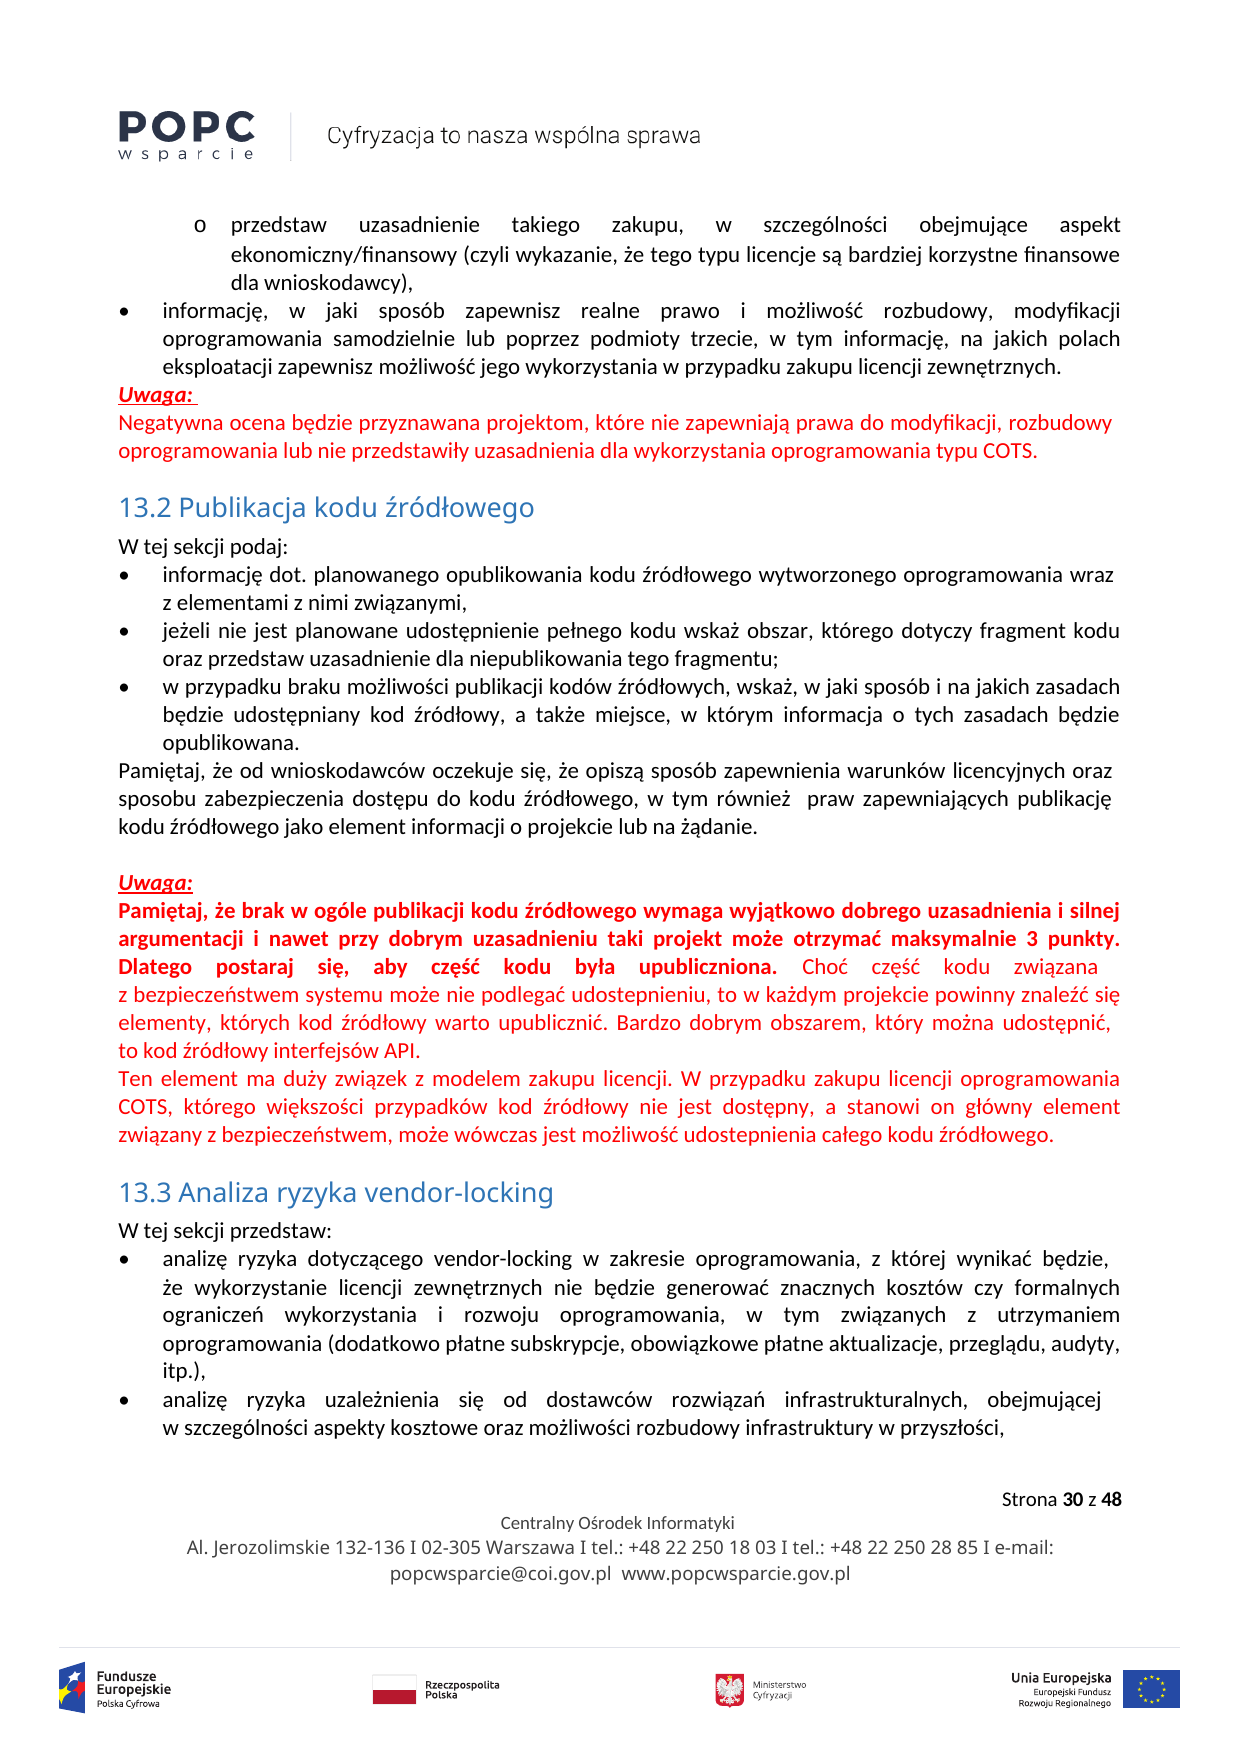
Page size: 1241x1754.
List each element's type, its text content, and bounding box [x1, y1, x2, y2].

text Pamiętaj, że brak w ogóle publikacji kodu źródłowego wymaga wyjątkowo dobrego uzasadnienia i silnej argumentacji i nawet przy dobrym uzasadnieniu taki projekt może otrzymać maksymalnie 3 punkty. Dlatego postaraj się, aby część kodu była upubliczniona. Choć część kodu związana z bezpieczeństwem systemu może nie podlegać udostepnieniu, to w każdym projekcie powinny znaleźć się elementy, których kod źródłowy warto upublicznić. Bardzo dobrym obszarem, który można udostępnić, to kod źródłowy interfejsów API. [118, 896, 1122, 1064]
text W tej sekcji podaj: [118, 532, 1122, 560]
subtitle Publikacja kodu źródłowego [118, 489, 1122, 526]
text Pamiętaj, że od wnioskodawców oczekuje się, że opiszą sposób zapewnienia warunków licencyjnych oraz sposobu zabezpieczenia dostępu do kodu źródłowego, w tym również praw zapewniających publikację kodu źródłowego jako element informacji o projekcie lub na żądanie. [118, 756, 1114, 840]
text W tej sekcji przedstaw: [118, 1217, 1122, 1244]
picture [118, 94, 709, 183]
list analizę ryzyka dotyczącego vendor-locking w zakresie oprogramowania, z której wynikać będzie, że wykorzystanie licencji zewnętrznych nie będzie generować znacznych kosztów czy formalnych ograniczeń wykorzystania i rozwoju oprogramowania, w tym związanych z utrzymaniem oprogramowania (dodatkowo płatne subskrypcje, obowiązkowe płatne aktualizacje, przeglądu, audyty, itp.), [118, 1244, 1122, 1385]
text Uwaga: [118, 868, 1122, 896]
list przedstaw uzasadnienie takiego zakupu, w szczególności obejmujące aspekt ekonomiczny/finansowy (czyli wykazanie, że tego typu licencje są bardziej korzystne finansowe dla wnioskodawcy), [193, 211, 1122, 296]
list analizę ryzyka uzależnienia się od dostawców rozwiązań infrastrukturalnych, obejmującej w szczególności aspekty kosztowe oraz możliwości rozbudowy infrastruktury w przyszłości, [118, 1385, 1122, 1441]
list jeżeli nie jest planowane udostępnienie pełnego kodu wskaż obszar, którego dotyczy fragment kodu oraz przedstaw uzasadnienie dla niepublikowania tego fragmentu; [118, 616, 1122, 672]
text Uwaga: [118, 380, 1114, 408]
text Negatywna ocena będzie przyznawana projektom, które nie zapewniają prawa do modyfikacji, rozbudowy oprogramowania lub nie przedstawiły uzasadnienia dla wykorzystania oprogramowania typu COTS. [118, 408, 1114, 464]
list informację dot. planowanego opublikowania kodu źródłowego wytworzonego oprogramowania wraz z elementami z nimi związanymi, [118, 560, 1122, 616]
text Ten element ma duży związek z modelem zakupu licencji. W przypadku zakupu licencji oprogramowania COTS, którego większości przypadków kod źródłowy nie jest dostępny, a stanowi on główny element związany z bezpieczeństwem, może wówczas jest możliwość udostepnienia całego kodu źródłowego. [118, 1064, 1122, 1148]
list w przypadku braku możliwości publikacji kodów źródłowych, wskaż, w jaki sposób i na jakich zasadach będzie udostępniany kod źródłowy, a także miejsce, w którym informacja o tych zasadach będzie opublikowana. [118, 672, 1122, 756]
list informację, w jaki sposób zapewnisz realne prawo i możliwość rozbudowy, modyfikacji oprogramowania samodzielnie lub poprzez podmioty trzecie, w tym informację, na jakich polach eksploatacji zapewnisz możliwość jego wykorzystania w przypadku zakupu licencji zewnętrznych. [118, 296, 1122, 380]
subtitle Analiza ryzyka vendor-locking [118, 1173, 1122, 1210]
